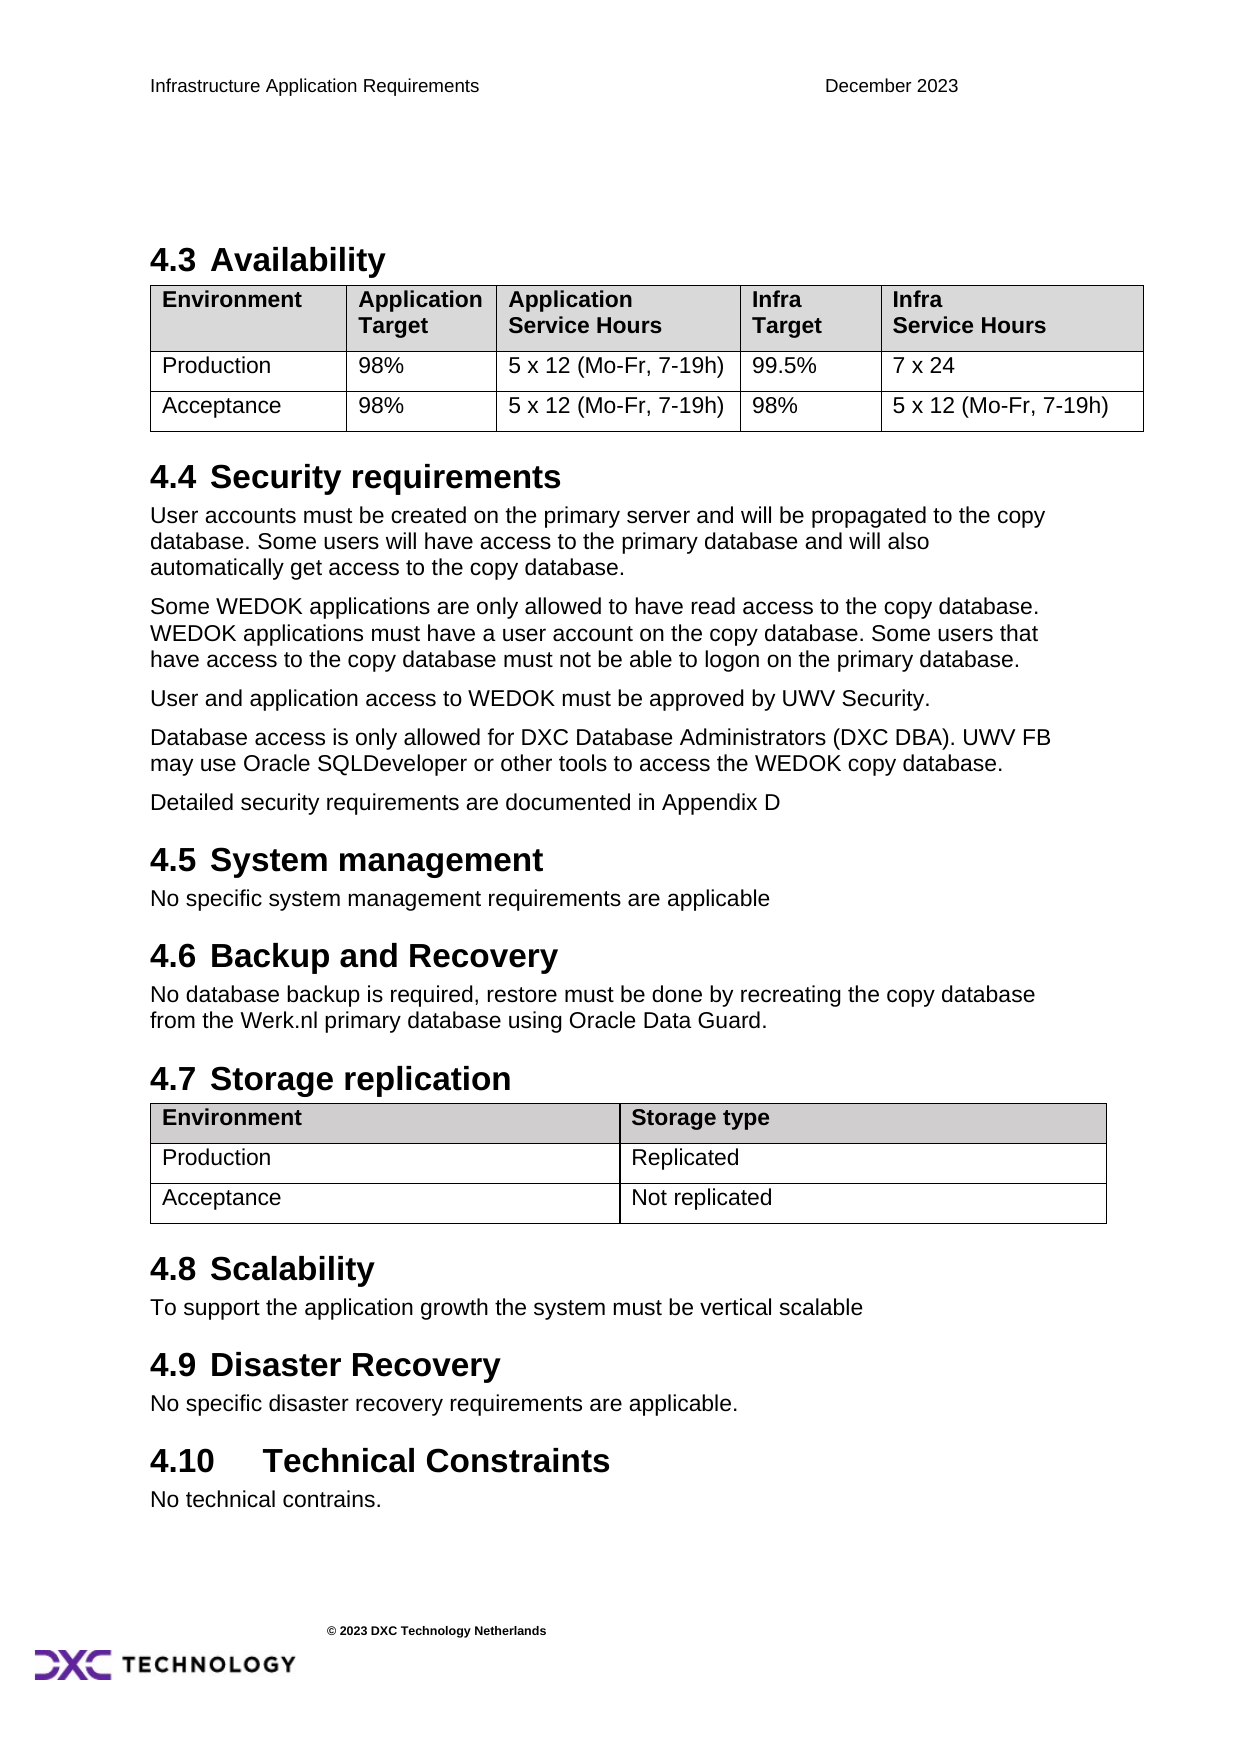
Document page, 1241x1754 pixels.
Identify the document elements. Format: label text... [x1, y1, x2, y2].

subtitle System management [150, 840, 1069, 879]
table_cell 99.5% [741, 352, 881, 391]
table_header Application Target [347, 286, 496, 351]
table_cell 5 x 12 (Mo-Fr, 7-19h) [497, 392, 740, 431]
table_cell Production [151, 1144, 619, 1183]
table_header Infra Target [741, 286, 881, 351]
text No technical contrains. [150, 1486, 1069, 1512]
picture [34, 1650, 296, 1680]
table_header Application Service Hours [497, 286, 740, 351]
table_cell Replicated [621, 1144, 1106, 1183]
subtitle Security requirements [150, 457, 1069, 495]
table_cell 7 x 24 [882, 352, 1143, 391]
table_cell Acceptance [151, 392, 346, 431]
table_cell Production [151, 352, 346, 391]
text Detailed security requirements are documented in Appendix D [150, 789, 1069, 815]
table_header Environment [151, 1104, 619, 1143]
text No database backup is required, restore must be done by recreating the copy database from the Werk.nl primary database using Oracle Data Guard. [150, 981, 1069, 1034]
text To support the application growth the system must be vertical scalable [150, 1294, 1069, 1320]
table_cell Not replicated [621, 1184, 1106, 1223]
subtitle Backup and Recovery [150, 936, 1069, 975]
text Database access is only allowed for DXC Database Administrators (DXC DBA). UWV FB may use Oracle SQLDeveloper or other tools to access the WEDOK copy database. [150, 724, 1069, 776]
text No specific disaster recovery requirements are applicable. [150, 1390, 1069, 1416]
table_header Environment [151, 286, 346, 351]
subtitle Availability [150, 240, 1069, 279]
table_cell 5 x 12 (Mo-Fr, 7-19h) [882, 392, 1143, 431]
table_cell Acceptance [151, 1184, 619, 1223]
table_cell 98% [741, 392, 881, 431]
table_cell 98% [347, 352, 496, 391]
table_cell 98% [347, 392, 496, 431]
table_header Infra Service Hours [882, 286, 1143, 351]
subtitle Disaster Recovery [150, 1345, 1069, 1383]
table_header Storage type [621, 1104, 1106, 1143]
text No specific system management requirements are applicable [150, 885, 1069, 911]
subtitle Scalability [150, 1249, 1069, 1287]
text Some WEDOK applications are only allowed to have read access to the copy database. WEDOK applications must have a user account on the copy database. Some users that have access to the copy database must not be able to logon on the primary database. [150, 593, 1069, 672]
text User and application access to WEDOK must be approved by UWV Security. [150, 685, 1069, 711]
table_cell 5 x 12 (Mo-Fr, 7-19h) [497, 352, 740, 391]
text User accounts must be created on the primary server and will be propagated to the copy database. Some users will have access to the primary database and will also automatically get access to the copy database. [150, 502, 1069, 581]
subtitle Storage replication [150, 1059, 1069, 1097]
subtitle Technical Constraints [150, 1441, 1069, 1479]
